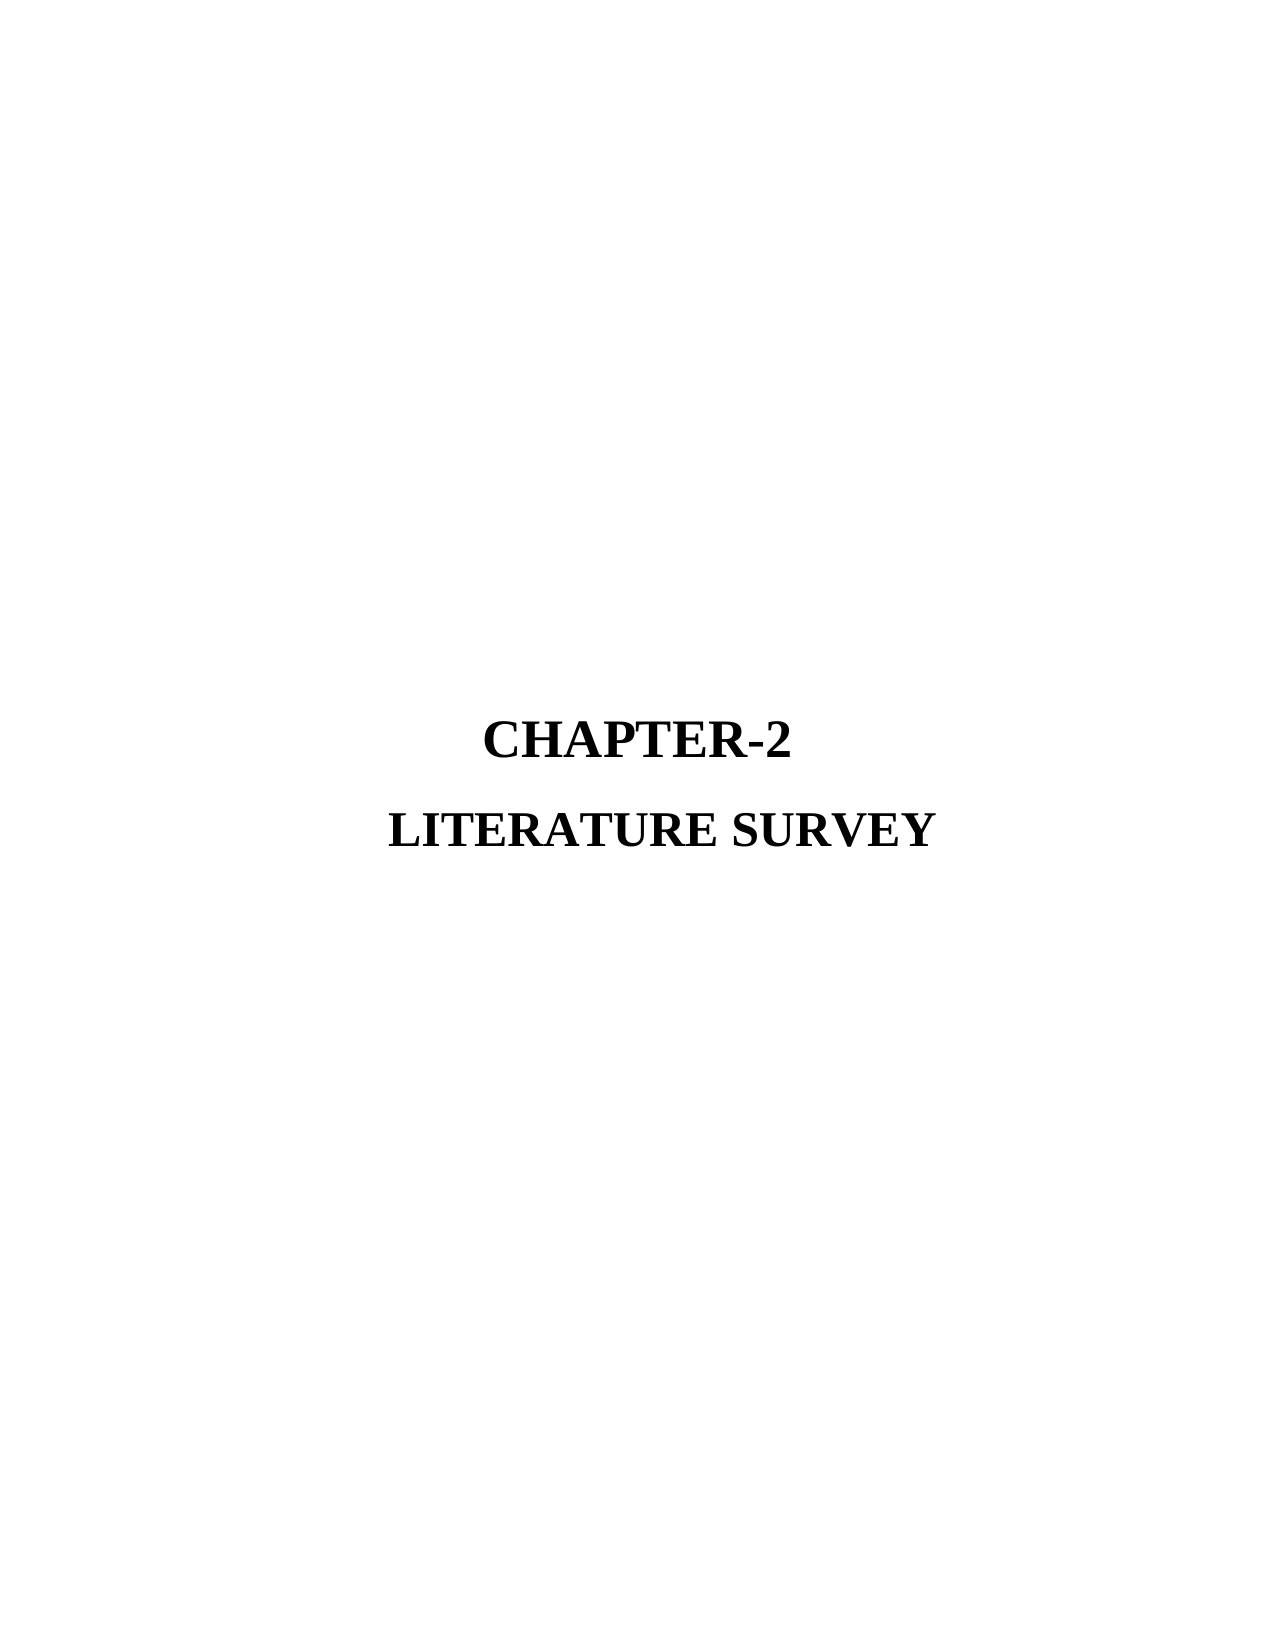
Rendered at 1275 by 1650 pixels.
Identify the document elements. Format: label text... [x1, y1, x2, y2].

subtitle LITERATURE SURVEY [104, 799, 1221, 857]
subtitle CHAPTER-2 [66, 707, 1209, 770]
